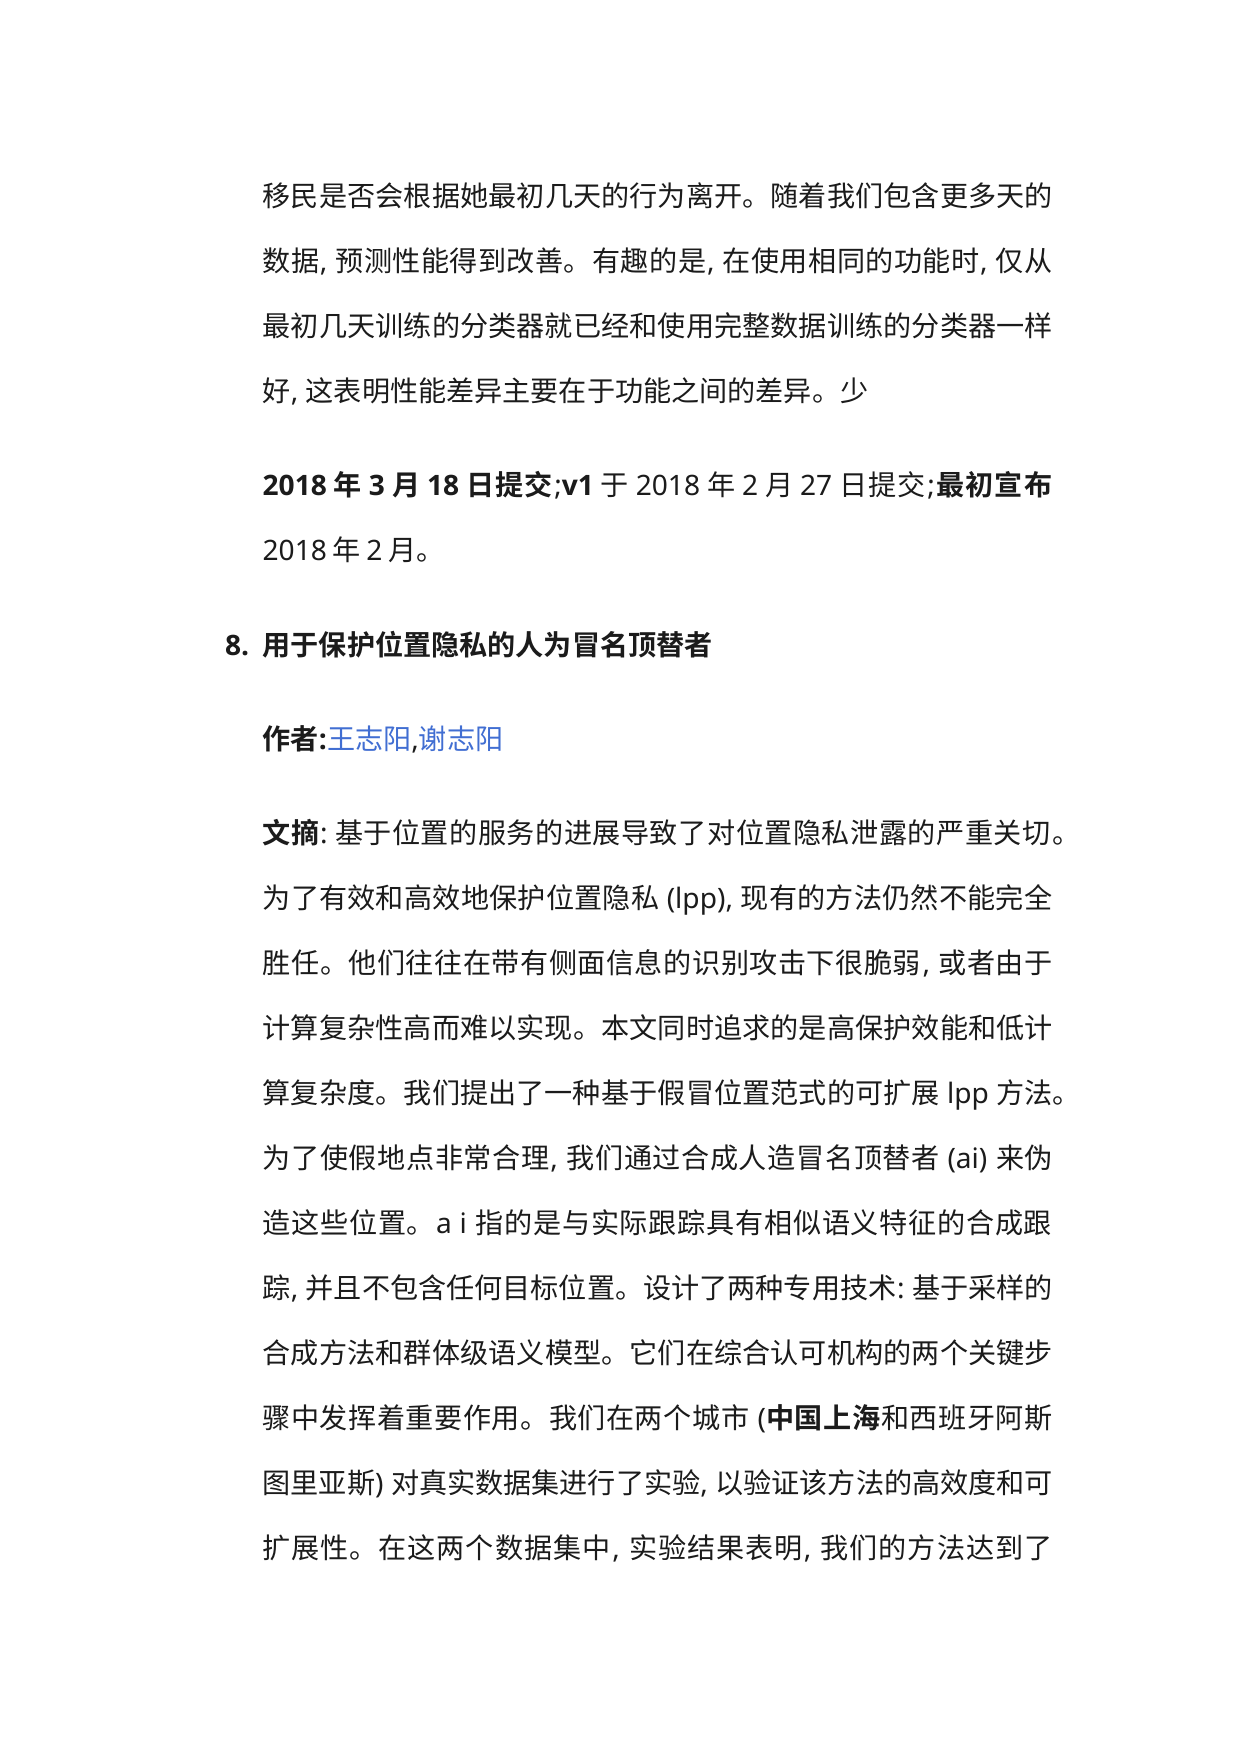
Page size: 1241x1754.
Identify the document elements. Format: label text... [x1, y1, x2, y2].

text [262, 162, 1053, 422]
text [262, 799, 1053, 1579]
text 作者:王志阳,谢志阳 [262, 704, 1053, 769]
text 2018年3月18日提交;v1于2018年2月27日提交;最初宣布2018年2月。 [262, 451, 1053, 581]
list 用于保护位置隐私的人为冒名顶替者 [225, 610, 1053, 675]
